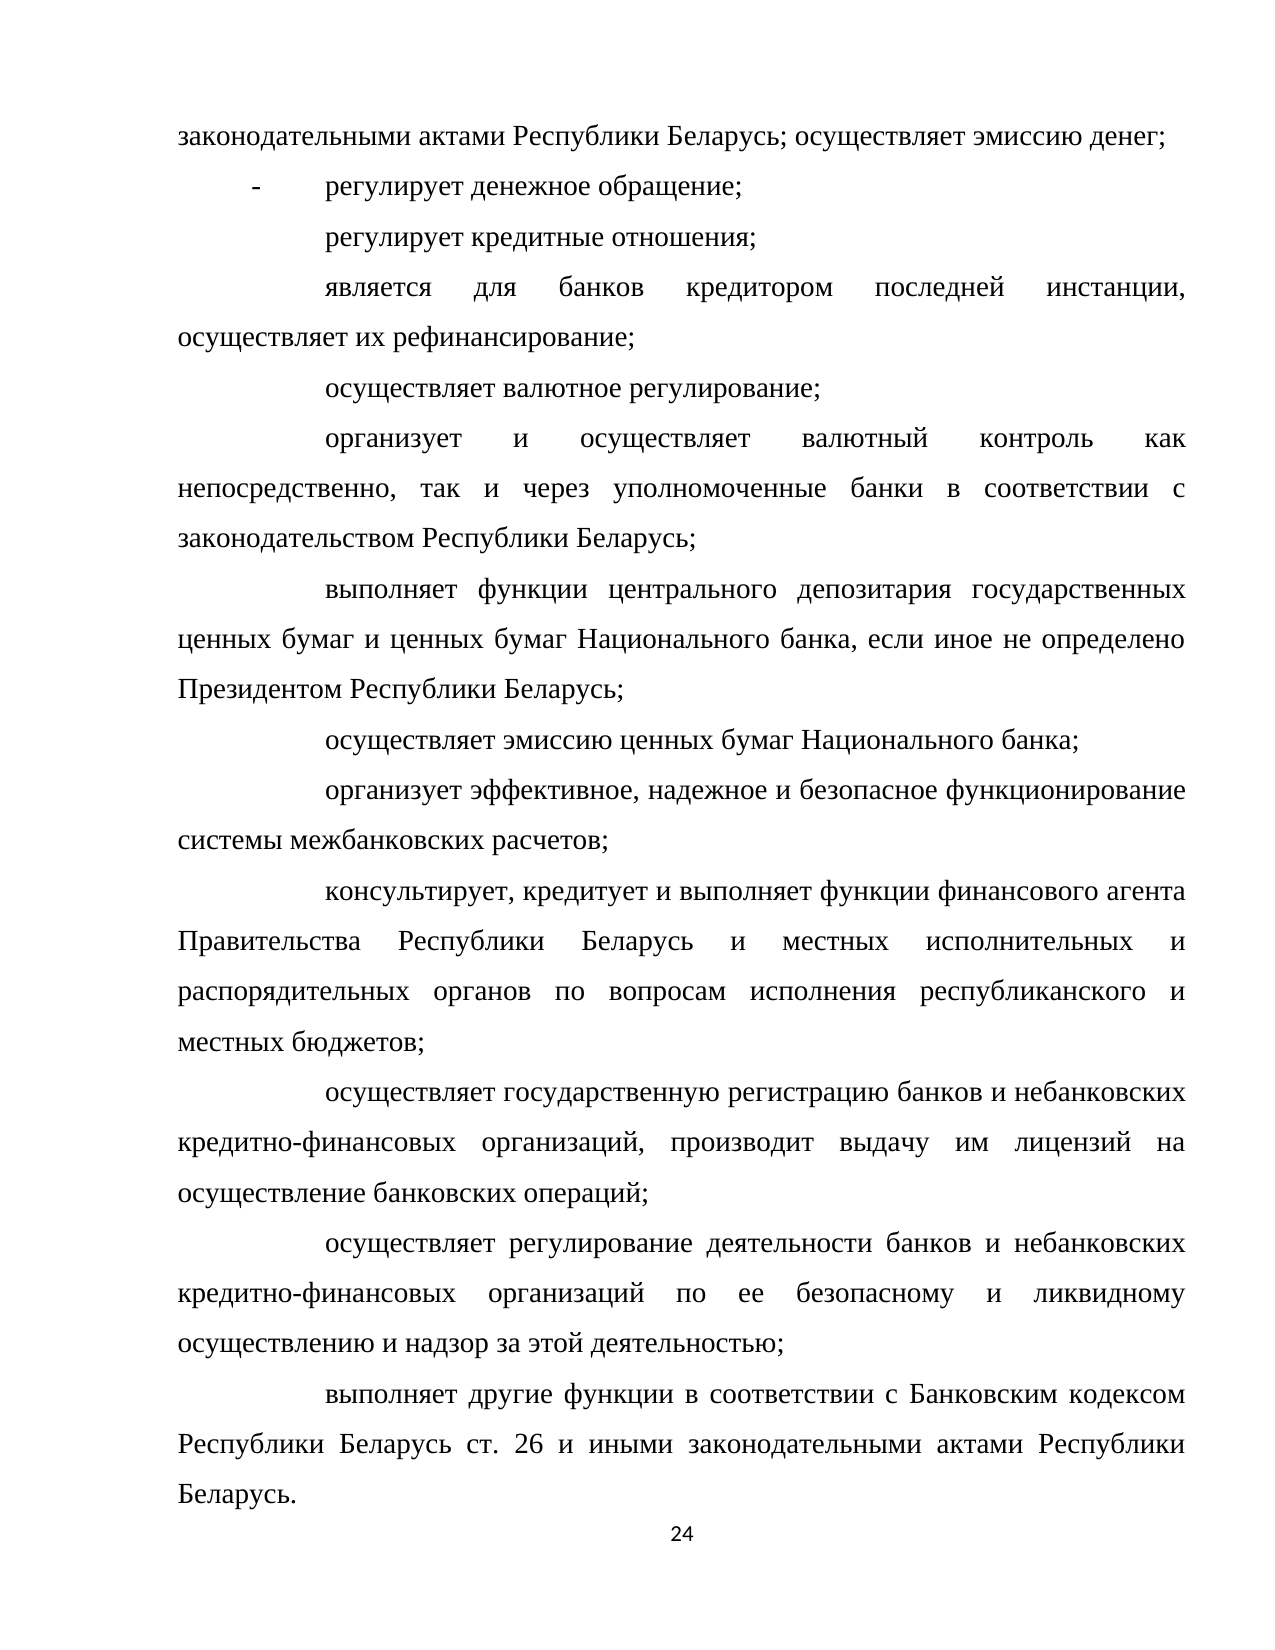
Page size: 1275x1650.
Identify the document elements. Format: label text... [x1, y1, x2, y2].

text организует эффективное, надежное и безопасное функционирование системы межбанковских расчетов; [177, 772, 1186, 856]
text выполняет функции центрального депозитария государственных ценных бумаг и ценных бумаг Национального банка, если иное не определено Президентом Республики Беларусь; [177, 571, 1186, 705]
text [177, 118, 1186, 152]
text является для банков кредитором последней инстанции, осуществляет их рефинансирование; [177, 269, 1186, 353]
text осуществляет государственную регистрацию банков и небанковских кредитно-финансовых организаций, производит выдачу им лицензий на осуществление банковских операций; [177, 1074, 1186, 1208]
text консультирует, кредитует и выполняет функции финансового агента Правительства Республики Беларусь и местных исполнительных и распорядительных органов по вопросам исполнения республиканского и местных бюджетов; [177, 873, 1186, 1057]
text осуществляет эмиссию ценных бумаг Национального банка; [177, 722, 1186, 755]
text - регулирует денежное обращение; [177, 168, 1186, 202]
text регулирует кредитные отношения; [177, 219, 1186, 252]
text осуществляет валютное регулирование; [177, 370, 1186, 403]
text организует и осуществляет валютный контроль как непосредственно, так и через уполномоченные банки в соответствии с законодательством Республики Беларусь; [177, 420, 1186, 554]
text осуществляет регулирование деятельности банков и небанковских кредитно-финансовых организаций по ее безопасному и ликвидному осуществлению и надзор за этой деятельностью; [177, 1225, 1186, 1359]
text выполняет другие функции в соответствии с Банковским кодексом Республики Беларусь ст. 26 и иными законодательными актами Республики Беларусь. [177, 1376, 1186, 1510]
